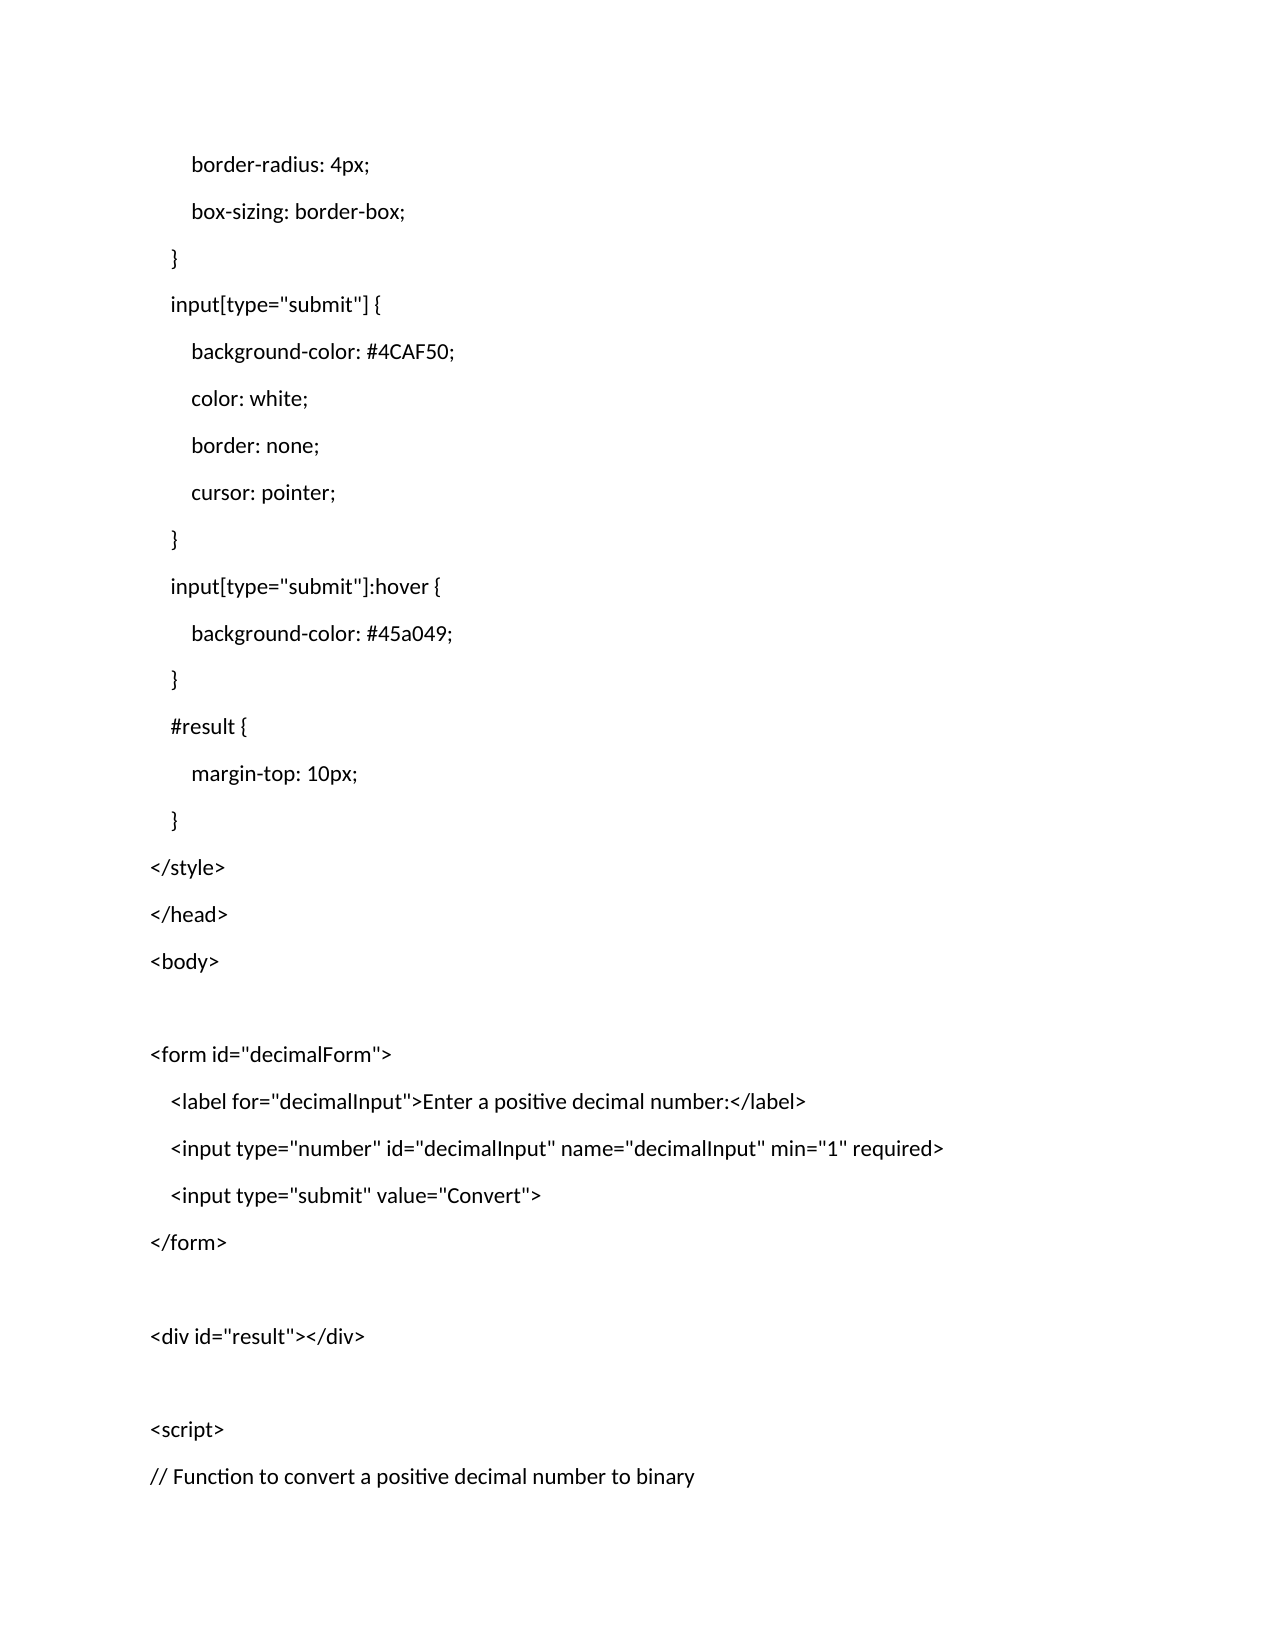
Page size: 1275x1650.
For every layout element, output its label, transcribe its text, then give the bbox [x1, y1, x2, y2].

text <form id="decimalForm"> [150, 1041, 1125, 1069]
text <input type="number" id="decimalInput" name="decimalInput" min="1" required> [150, 1134, 1125, 1162]
text border-radius: 4px; [150, 150, 1125, 178]
text // Function to convert a positive decimal number to binary [150, 1462, 1125, 1491]
text <div id="result"></div> [150, 1322, 1125, 1350]
text margin-top: 10px; [150, 759, 1125, 787]
text </form> [150, 1228, 1125, 1256]
text input[type="submit"] { [150, 291, 1125, 319]
text </head> [150, 900, 1125, 928]
text <script> [150, 1416, 1125, 1444]
text } [150, 806, 1125, 834]
text border: none; [150, 431, 1125, 459]
text </style> [150, 853, 1125, 881]
text background-color: #45a049; [150, 619, 1125, 647]
text <body> [150, 947, 1125, 975]
text } [150, 244, 1125, 272]
text color: white; [150, 384, 1125, 412]
text <label for="decimalInput">Enter a positive decimal number:</label> [150, 1087, 1125, 1116]
text #result { [150, 712, 1125, 741]
text } [150, 666, 1125, 694]
text input[type="submit"]:hover { [150, 572, 1125, 600]
text box-sizing: border-box; [150, 197, 1125, 225]
text <input type="submit" value="Convert"> [150, 1181, 1125, 1209]
text background-color: #4CAF50; [150, 337, 1125, 366]
text cursor: pointer; [150, 478, 1125, 506]
text } [150, 525, 1125, 553]
